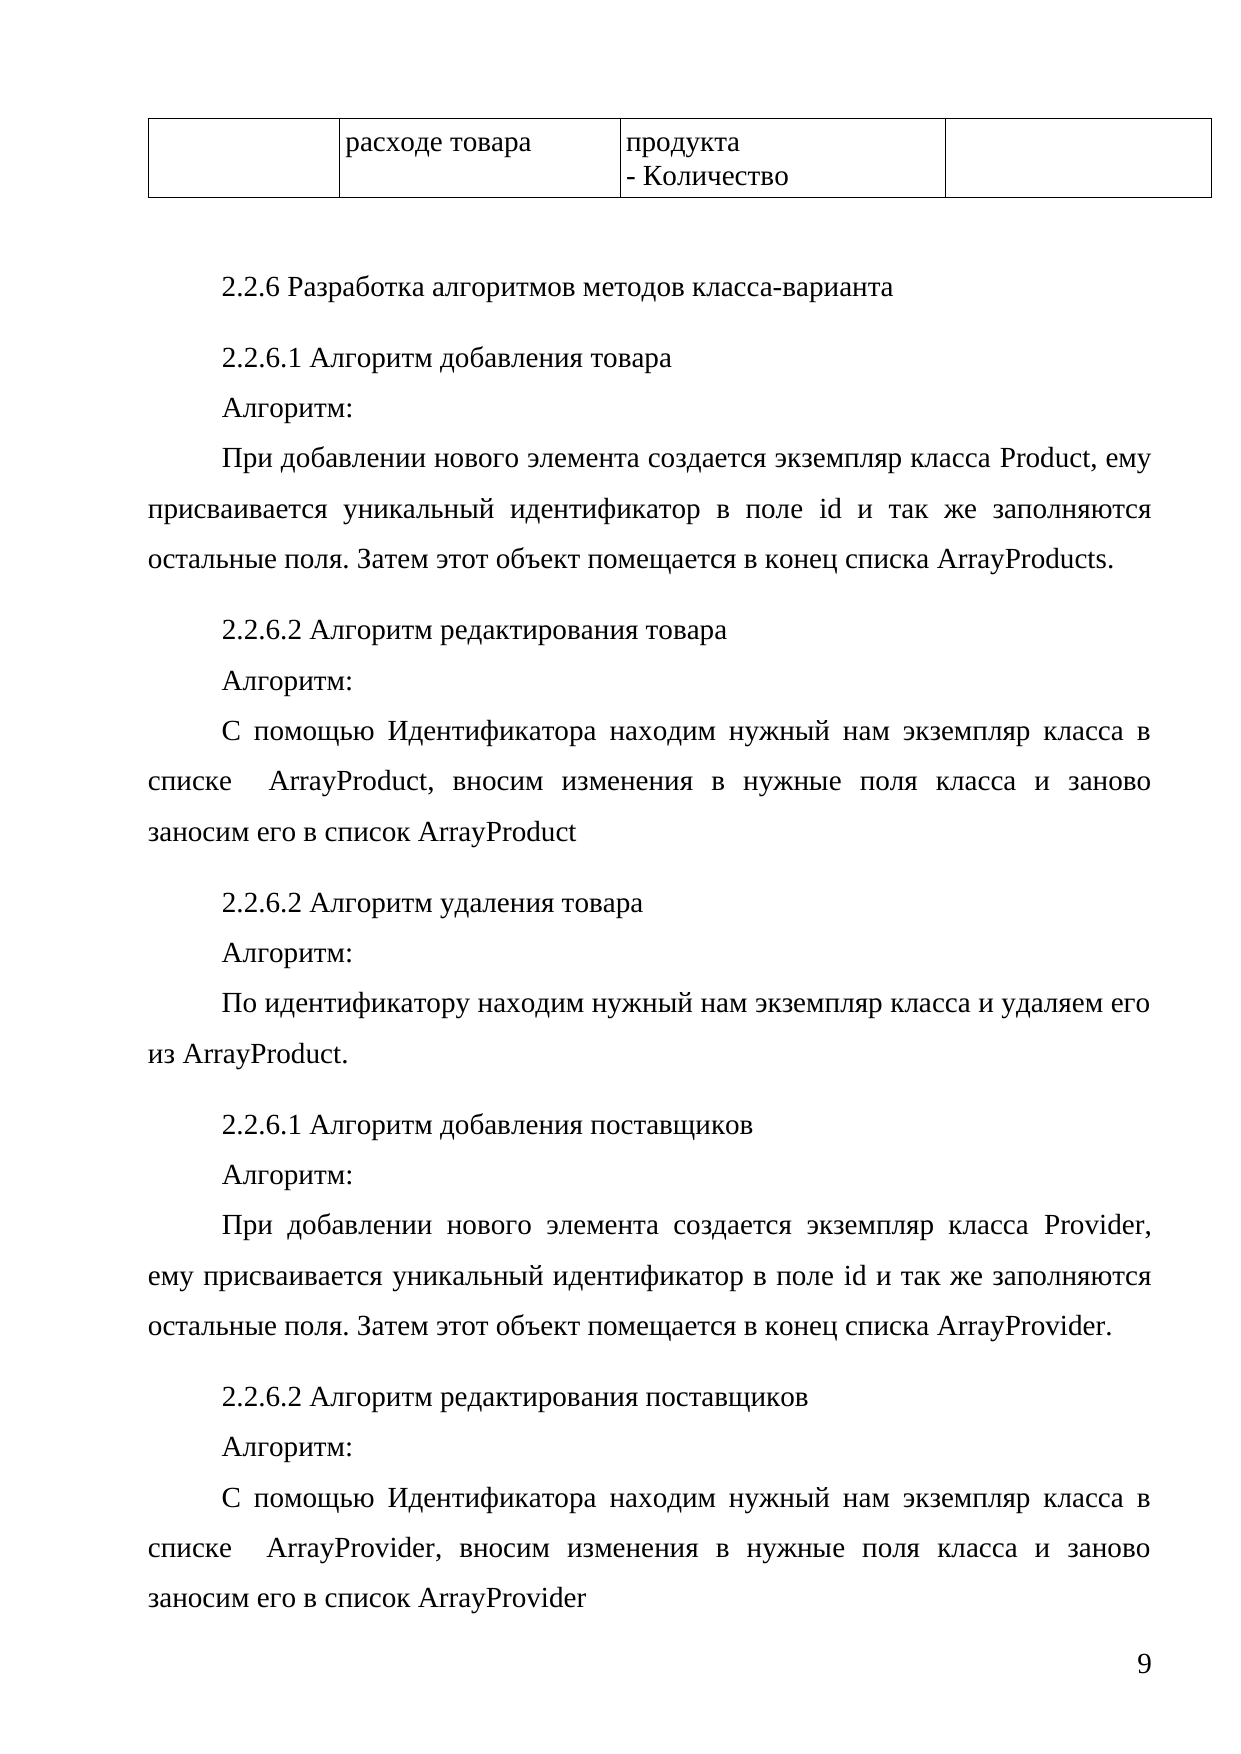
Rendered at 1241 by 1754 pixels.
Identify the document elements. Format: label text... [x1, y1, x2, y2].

text Алгоритм: [148, 1157, 1152, 1191]
text 2.2.6.2 Алгоритм редактирования товара [148, 612, 1152, 646]
text С помощью Идентификатора находим нужный нам экземпляр класса в списке ArrayProvider, вносим изменения в нужные поля класса и заново заносим его в список ArrayProvider [148, 1480, 1152, 1614]
text При добавлении нового элемента создается экземпляр класса Product, ему присваивается уникальный идентификатор в поле id и так же заполняются остальные поля. Затем этот объект помещается в конец списка ArrayProducts. [148, 441, 1152, 575]
text Алгоритм: [148, 663, 1152, 696]
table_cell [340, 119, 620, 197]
text 2.2.6 Разработка алгоритмов методов класса-варианта [148, 269, 1152, 302]
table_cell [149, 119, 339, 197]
text С помощью Идентификатора находим нужный нам экземпляр класса в списке ArrayProduct, вносим изменения в нужные поля класса и заново заносим его в список ArrayProduct [148, 713, 1152, 847]
text 2.2.6.1 Алгоритм добавления товара [148, 340, 1152, 373]
text Алгоритм: [148, 1429, 1152, 1463]
text По идентификатору находим нужный нам экземпляр класса и удаляем его из ArrayProduct. [148, 985, 1152, 1069]
text 2.2.6.2 Алгоритм редактирования поставщиков [148, 1379, 1152, 1413]
text 2.2.6.1 Алгоритм добавления поставщиков [148, 1107, 1152, 1140]
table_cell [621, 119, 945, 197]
text При добавлении нового элемента создается экземпляр класса Provider, ему присваивается уникальный идентификатор в поле id и так же заполняются остальные поля. Затем этот объект помещается в конец списка ArrayProvider. [148, 1207, 1152, 1342]
text Алгоритм: [148, 935, 1152, 969]
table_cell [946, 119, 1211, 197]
text Алгоритм: [148, 390, 1152, 424]
text 2.2.6.2 Алгоритм удаления товара [148, 885, 1152, 918]
